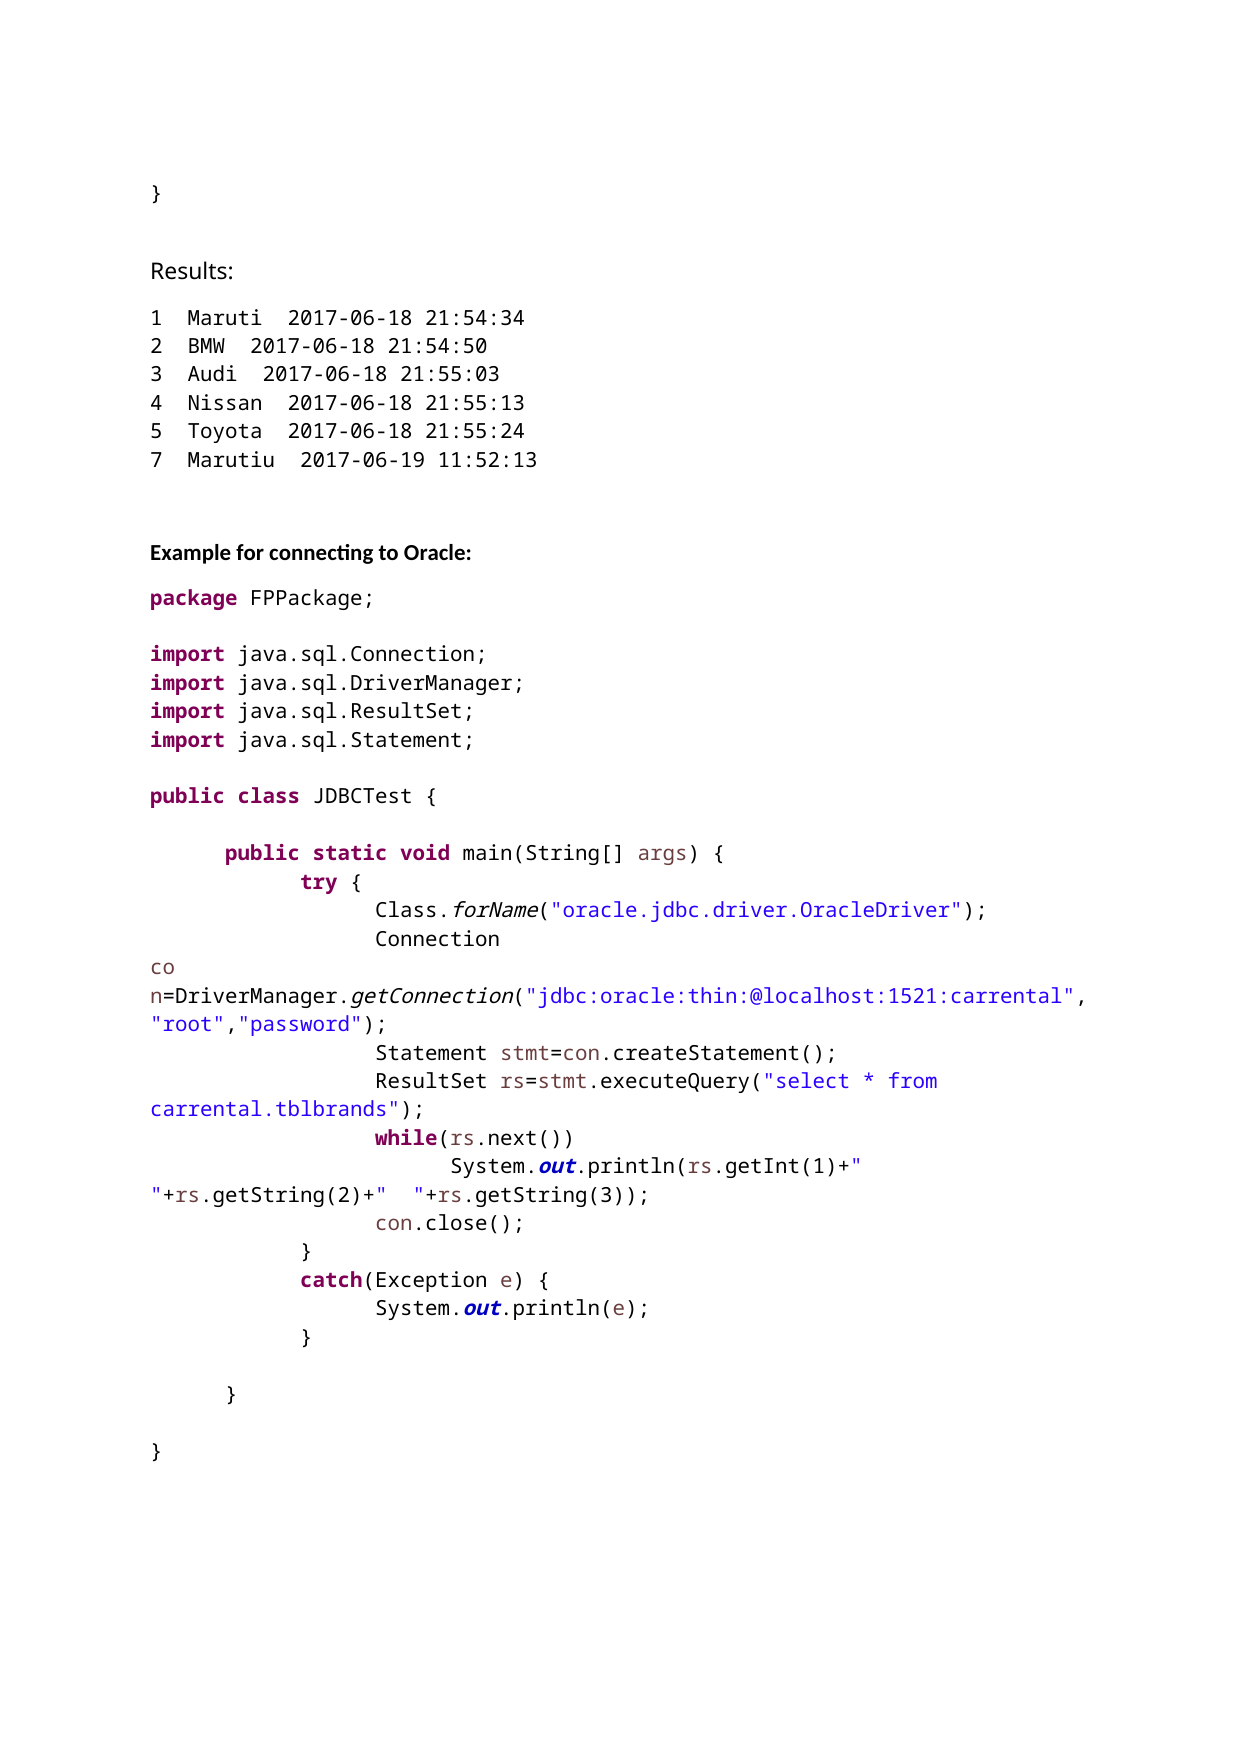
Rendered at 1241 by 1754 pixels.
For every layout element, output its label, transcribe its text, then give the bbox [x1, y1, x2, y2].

text import java.sql.Statement; [150, 725, 1090, 753]
text import java.sql.DriverManager; [150, 668, 1090, 696]
text 7 Marutiu 2017-06-19 11:52:13 [150, 445, 1090, 473]
text public class JDBCTest { [150, 782, 1090, 810]
text 2 BMW 2017-06-18 21:54:50 [150, 331, 1090, 359]
text Class.forName("oracle.jdbc.driver.OracleDriver"); [150, 895, 1090, 924]
text Statement stmt=con.createStatement(); [150, 1038, 1090, 1066]
text Example for connecting to Oracle: [150, 538, 1090, 566]
text Connection con=DriverManager.getConnection("jdbc:oracle:thin:@localhost:1521:carrental","root","password"); [150, 924, 1090, 1038]
text } [150, 1237, 1090, 1265]
text con.close(); [150, 1208, 1090, 1237]
text 1 Maruti 2017-06-18 21:54:34 [150, 303, 1090, 331]
text ResultSet rs=stmt.executeQuery("select * from carrental.tblbrands"); [150, 1066, 1090, 1123]
text package FPPackage; [150, 583, 1090, 611]
text System.out.println(rs.getInt(1)+" "+rs.getString(2)+" "+rs.getString(3)); [150, 1151, 1090, 1208]
text while(rs.next()) [150, 1123, 1090, 1151]
text 5 Toyota 2017-06-18 21:55:24 [150, 416, 1090, 445]
text Results: [150, 255, 1090, 286]
text } [150, 178, 1090, 207]
text import java.sql.Connection; [150, 639, 1090, 668]
text try { [150, 867, 1090, 895]
text } [150, 1436, 1090, 1464]
text import java.sql.ResultSet; [150, 696, 1090, 725]
text } [150, 1379, 1090, 1407]
text 3 Audi 2017-06-18 21:55:03 [150, 359, 1090, 388]
text 4 Nissan 2017-06-18 21:55:13 [150, 388, 1090, 416]
text public static void main(String[] args) { [150, 838, 1090, 867]
text System.out.println(e); [150, 1293, 1090, 1322]
text } [150, 1322, 1090, 1350]
text catch(Exception e) { [150, 1265, 1090, 1293]
